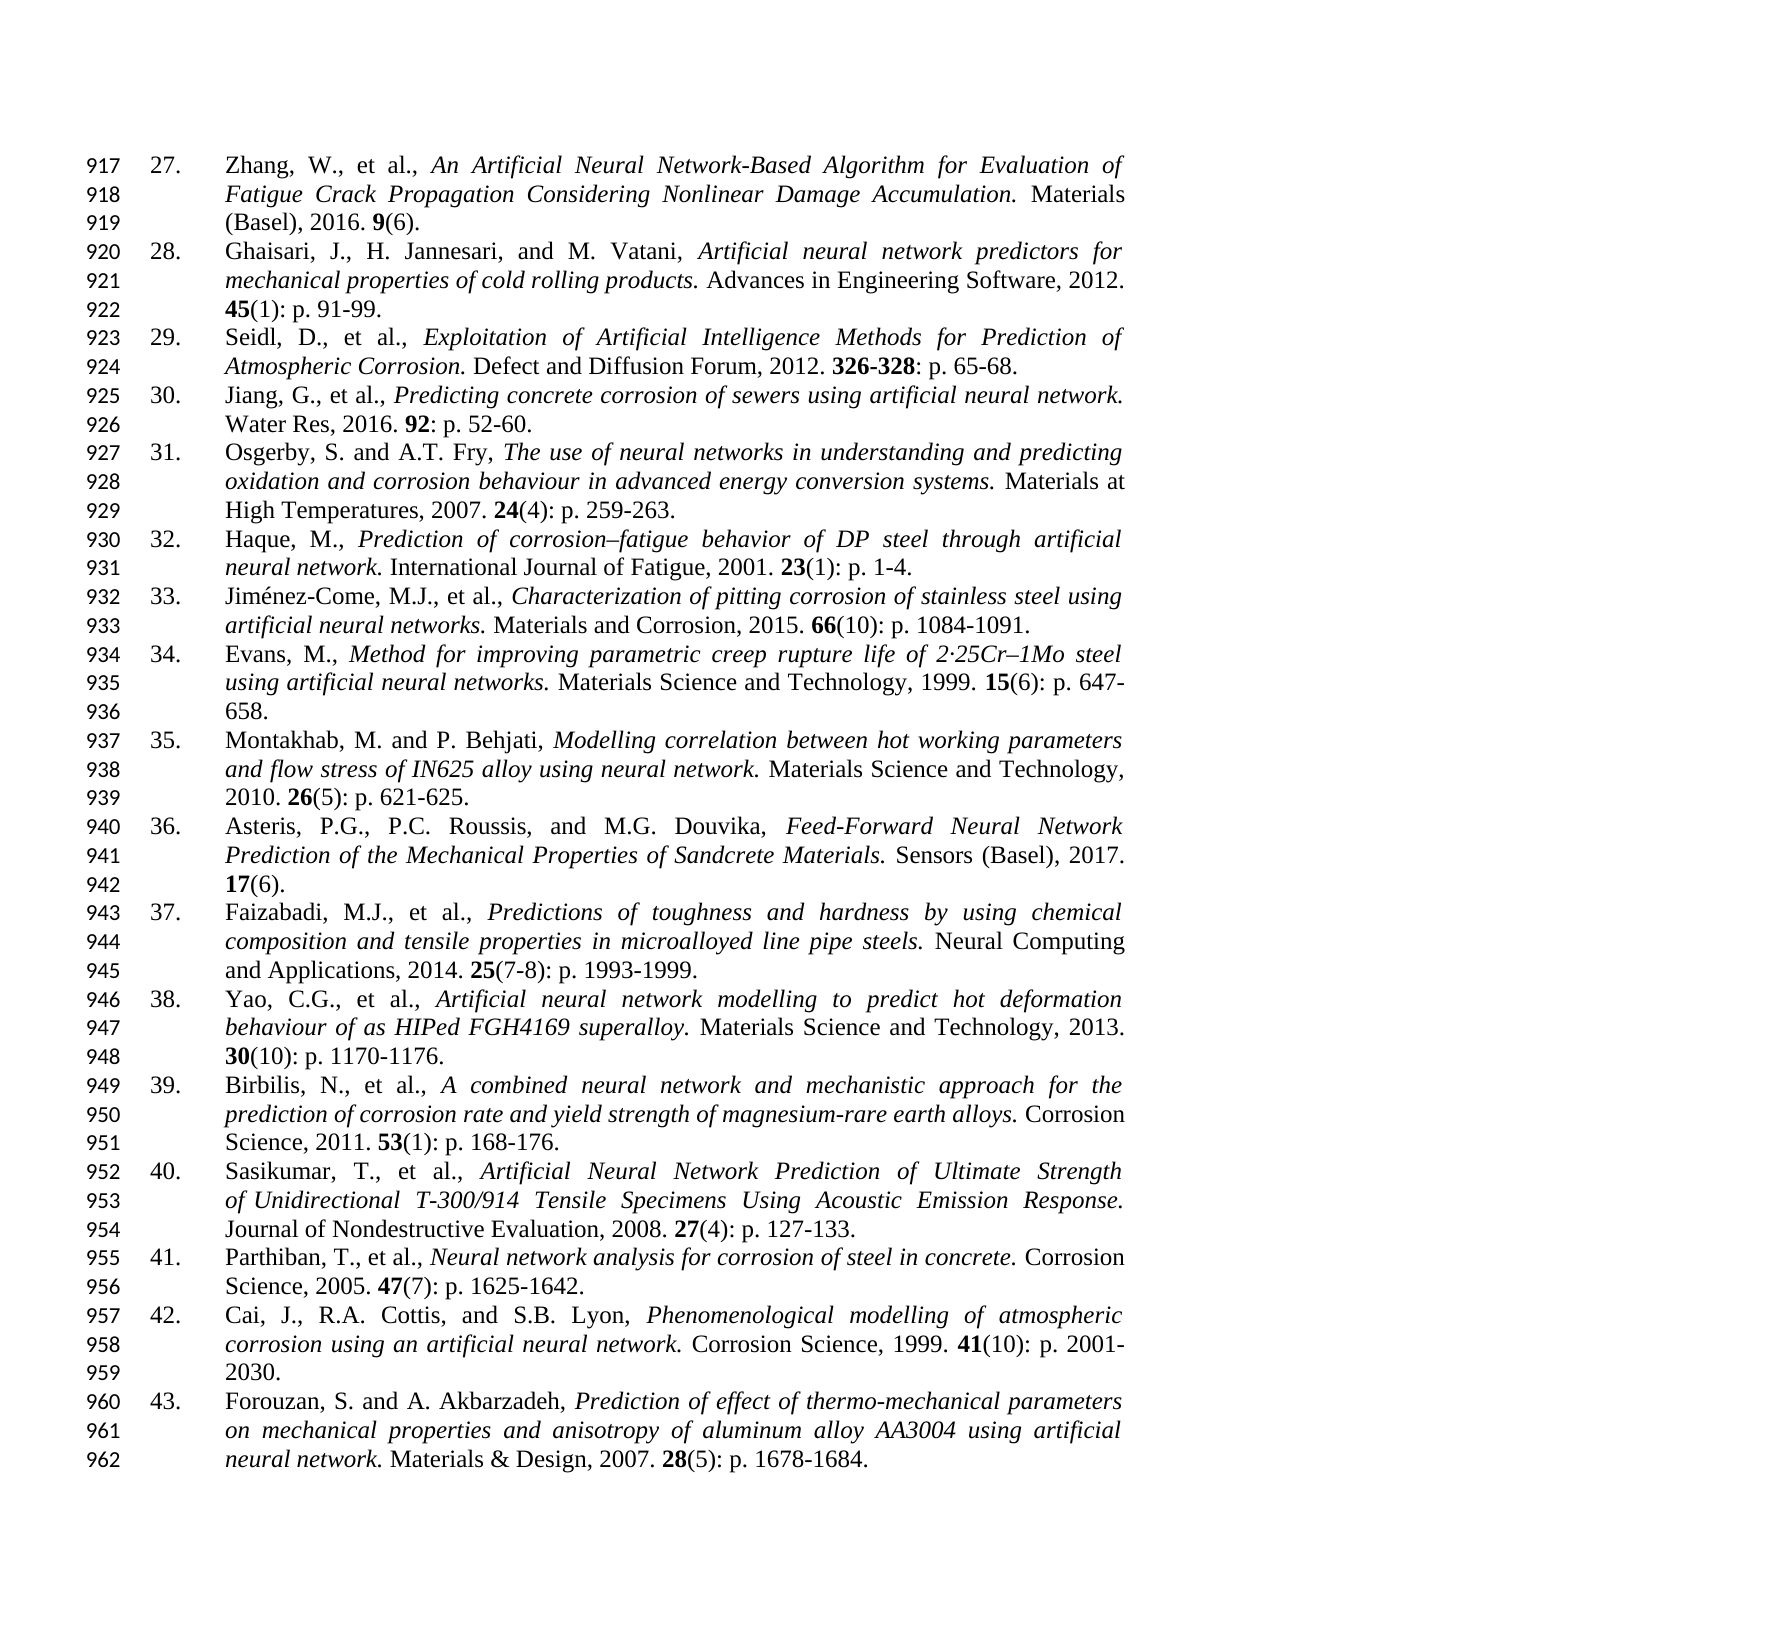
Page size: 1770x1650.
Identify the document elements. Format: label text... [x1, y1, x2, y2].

text 39. Birbilis, N., et al., A combined neural network and mechanistic approach for the prediction of corrosion rate and yield strength of magnesium-rare earth alloys. Corrosion Science, 2011. 53(1): p. 168-176. [150, 1070, 1125, 1156]
text 36. Asteris, P.G., P.C. Roussis, and M.G. Douvika, Feed-Forward Neural Network Prediction of the Mechanical Properties of Sandcrete Materials. Sensors (Basel), 2017. 17(6). [150, 811, 1125, 897]
text 41. Parthiban, T., et al., Neural network analysis for corrosion of steel in concrete. Corrosion Science, 2005. 47(7): p. 1625-1642. [150, 1242, 1125, 1300]
text 38. Yao, C.G., et al., Artificial neural network modelling to predict hot deformation behaviour of as HIPed FGH4169 superalloy. Materials Science and Technology, 2013. 30(10): p. 1170-1176. [150, 984, 1125, 1070]
text 29. Seidl, D., et al., Exploitation of Artificial Intelligence Methods for Prediction of Atmospheric Corrosion. Defect and Diffusion Forum, 2012. 326-328: p. 65-68. [150, 322, 1125, 380]
text 28. Ghaisari, J., H. Jannesari, and M. Vatani, Artificial neural network predictors for mechanical properties of cold rolling products. Advances in Engineering Software, 2012. 45(1): p. 91-99. [150, 236, 1125, 322]
text 27. Zhang, W., et al., An Artificial Neural Network-Based Algorithm for Evaluation of Fatigue Crack Propagation Considering Nonlinear Damage Accumulation. Materials (Basel), 2016. 9(6). [150, 150, 1125, 236]
text 34. Evans, M., Method for improving parametric creep rupture life of 2·25Cr–1Mo steel using artificial neural networks. Materials Science and Technology, 1999. 15(6): p. 647-658. [150, 639, 1125, 725]
text 31. Osgerby, S. and A.T. Fry, The use of neural networks in understanding and predicting oxidation and corrosion behaviour in advanced energy conversion systems. Materials at High Temperatures, 2007. 24(4): p. 259-263. [150, 437, 1125, 524]
text 32. Haque, M., Prediction of corrosion–fatigue behavior of DP steel through artificial neural network. International Journal of Fatigue, 2001. 23(1): p. 1-4. [150, 524, 1125, 581]
text 37. Faizabadi, M.J., et al., Predictions of toughness and hardness by using chemical composition and tensile properties in microalloyed line pipe steels. Neural Computing and Applications, 2014. 25(7-8): p. 1993-1999. [150, 897, 1125, 984]
text 33. Jiménez-Come, M.J., et al., Characterization of pitting corrosion of stainless steel using artificial neural networks. Materials and Corrosion, 2015. 66(10): p. 1084-1091. [150, 581, 1125, 639]
text 30. Jiang, G., et al., Predicting concrete corrosion of sewers using artificial neural network. Water Res, 2016. 92: p. 52-60. [150, 380, 1125, 437]
text 35. Montakhab, M. and P. Behjati, Modelling correlation between hot working parameters and flow stress of IN625 alloy using neural network. Materials Science and Technology, 2010. 26(5): p. 621-625. [150, 725, 1125, 811]
text 42. Cai, J., R.A. Cottis, and S.B. Lyon, Phenomenological modelling of atmospheric corrosion using an artificial neural network. Corrosion Science, 1999. 41(10): p. 2001-2030. [150, 1300, 1125, 1386]
text 40. Sasikumar, T., et al., Artificial Neural Network Prediction of Ultimate Strength of Unidirectional T-300/914 Tensile Specimens Using Acoustic Emission Response. Journal of Nondestructive Evaluation, 2008. 27(4): p. 127-133. [150, 1156, 1125, 1242]
text 43. Forouzan, S. and A. Akbarzadeh, Prediction of effect of thermo-mechanical parameters on mechanical properties and anisotropy of aluminum alloy AA3004 using artificial neural network. Materials & Design, 2007. 28(5): p. 1678-1684. [150, 1386, 1125, 1472]
